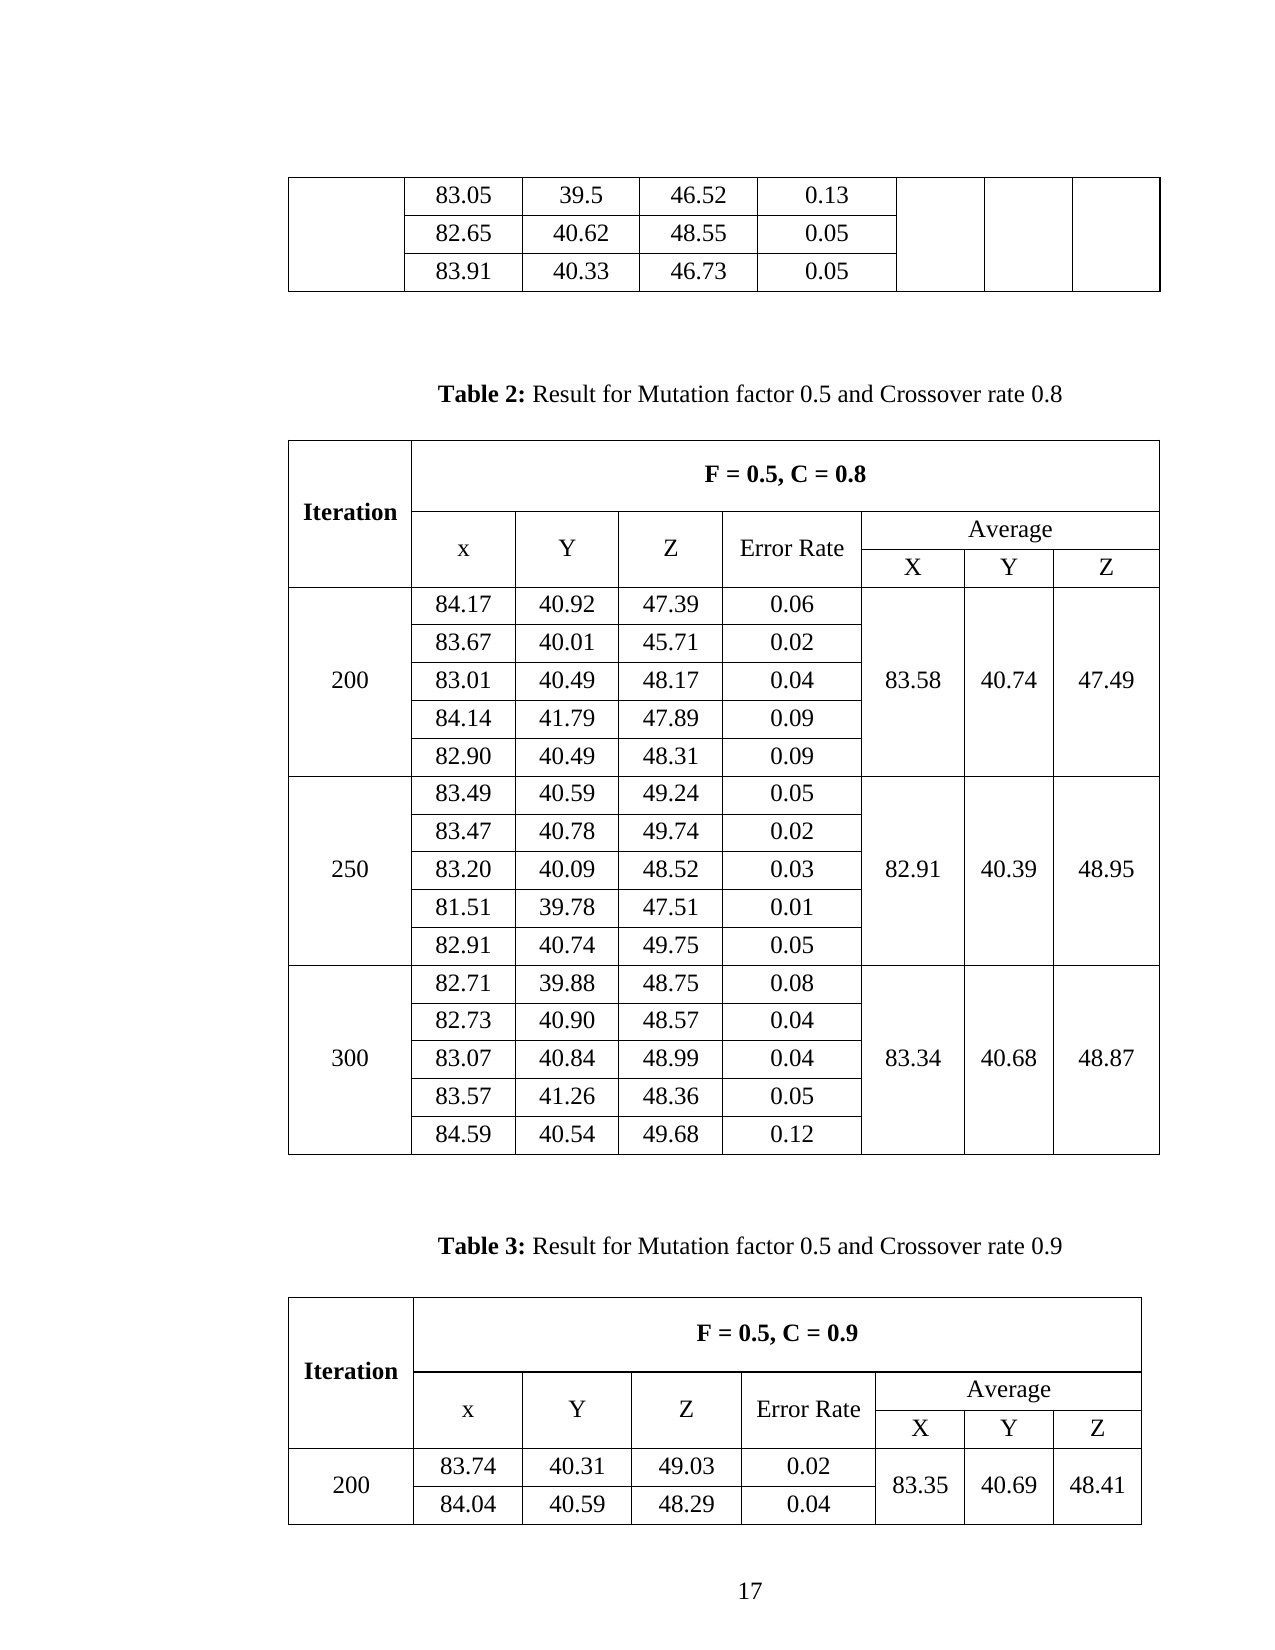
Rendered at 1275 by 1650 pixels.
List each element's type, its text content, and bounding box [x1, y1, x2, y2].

table_cell Z [619, 512, 722, 587]
table_cell 83.07 [412, 1041, 515, 1078]
table_cell 48.57 [619, 1004, 722, 1040]
table_cell 82.71 [412, 966, 515, 1002]
table_cell 47.51 [619, 890, 722, 927]
table_cell 41.26 [516, 1079, 618, 1116]
table_header F = 0.5, C = 0.8 [412, 441, 1159, 511]
table_cell 40.68 [965, 966, 1053, 1154]
table_cell Error Rate [723, 512, 861, 587]
table_cell Y [523, 1373, 631, 1448]
subtitle Table 3: Result for Mutation factor 0.5 and Crossover rate 0.9 [375, 1231, 1125, 1259]
table_cell 0.01 [723, 890, 861, 927]
table_cell 83.47 [412, 815, 515, 851]
table_header Iteration [289, 1298, 413, 1448]
table_cell 0.05 [723, 777, 861, 813]
table_cell 40.78 [516, 815, 618, 851]
table_cell 40.31 [523, 1449, 631, 1486]
table_cell 0.08 [723, 966, 861, 1002]
table_cell Z [1054, 1411, 1141, 1448]
table_cell 0.13 [758, 178, 896, 215]
table_cell 40.09 [516, 852, 618, 889]
table_cell 39.88 [516, 966, 618, 1002]
table_cell 200 [289, 588, 411, 776]
table_cell 84.04 [414, 1487, 522, 1524]
table_cell 0.02 [742, 1449, 875, 1486]
table_cell 40.90 [516, 1004, 618, 1040]
table_cell 48.17 [619, 663, 722, 700]
table_cell 48.29 [632, 1487, 741, 1524]
table_cell 47.49 [1054, 588, 1159, 776]
table_cell 83.67 [412, 625, 515, 662]
table_cell x [412, 512, 515, 587]
table_cell 40.62 [523, 216, 639, 253]
table_cell 0.02 [723, 625, 861, 662]
table_cell Z [632, 1373, 741, 1448]
table_cell 0.12 [723, 1117, 861, 1154]
table_cell 200 [289, 1449, 413, 1524]
table_cell 0.04 [723, 1041, 861, 1078]
table_cell 40.69 [965, 1449, 1053, 1524]
table_cell 83.01 [412, 663, 515, 700]
table_cell Y [516, 512, 618, 587]
table_cell 48.75 [619, 966, 722, 1002]
table_cell 40.92 [516, 588, 618, 624]
table_cell x [414, 1373, 522, 1448]
table_cell 48.55 [640, 216, 757, 253]
table_header Iteration [289, 441, 411, 587]
table_cell 83.58 [862, 588, 964, 776]
table_cell 84.17 [412, 588, 515, 624]
table_cell 49.03 [632, 1449, 741, 1486]
table_cell 81.51 [412, 890, 515, 927]
table_cell 82.91 [862, 777, 964, 965]
table_cell 48.36 [619, 1079, 722, 1116]
table_cell 0.09 [723, 739, 861, 776]
table_cell 48.31 [619, 739, 722, 776]
table_cell 83.34 [862, 966, 964, 1154]
table_cell 0.04 [723, 1004, 861, 1040]
table_cell 300 [289, 966, 411, 1154]
table_cell 0.06 [723, 588, 861, 624]
table_cell 45.71 [619, 625, 722, 662]
subtitle Table 2: Result for Mutation factor 0.5 and Crossover rate 0.8 [375, 379, 1125, 408]
table_cell 40.33 [523, 254, 639, 291]
table_cell 0.03 [723, 852, 861, 889]
table_cell Average [876, 1373, 1141, 1410]
table_cell 46.73 [640, 254, 757, 291]
table_cell 0.09 [723, 701, 861, 738]
table_cell 250 [289, 777, 411, 965]
table_cell 0.05 [758, 254, 896, 291]
table_cell 49.74 [619, 815, 722, 851]
table_cell 41.79 [516, 701, 618, 738]
table_cell 48.95 [1054, 777, 1159, 965]
table_cell 83.20 [412, 852, 515, 889]
table_cell Z [1054, 550, 1159, 587]
table_cell 49.75 [619, 928, 722, 965]
table_cell 49.68 [619, 1117, 722, 1154]
table_cell 48.52 [619, 852, 722, 889]
table_cell 48.87 [1054, 966, 1159, 1154]
table_cell Y [965, 550, 1053, 587]
table_cell 84.59 [412, 1117, 515, 1154]
table_cell 82.91 [412, 928, 515, 965]
table_cell 40.01 [516, 625, 618, 662]
table_cell 40.49 [516, 663, 618, 700]
table_cell 46.52 [640, 178, 757, 215]
table_cell 40.74 [965, 588, 1053, 776]
table_cell 82.73 [412, 1004, 515, 1040]
table_cell 84.14 [412, 701, 515, 738]
table_cell 0.05 [723, 928, 861, 965]
table_cell 83.49 [412, 777, 515, 813]
table_header F = 0.5, C = 0.9 [414, 1298, 1141, 1371]
table_cell 0.02 [723, 815, 861, 851]
table_cell 83.57 [412, 1079, 515, 1116]
table_cell 47.89 [619, 701, 722, 738]
table_cell 83.35 [876, 1449, 964, 1524]
table_cell 40.59 [523, 1487, 631, 1524]
table_cell 83.91 [405, 254, 522, 291]
table_cell Y [965, 1411, 1053, 1448]
table_cell 40.49 [516, 739, 618, 776]
table_cell 40.39 [965, 777, 1053, 965]
table_cell 39.5 [523, 178, 639, 215]
table_cell X [876, 1411, 964, 1448]
table_cell 40.54 [516, 1117, 618, 1154]
table_cell 48.99 [619, 1041, 722, 1078]
table_cell 0.04 [742, 1487, 875, 1524]
table_cell Error Rate [742, 1373, 875, 1448]
table_cell 82.90 [412, 739, 515, 776]
table_cell 48.41 [1054, 1449, 1141, 1524]
table_cell X [862, 550, 964, 587]
table_cell 0.05 [723, 1079, 861, 1116]
table_cell 83.74 [414, 1449, 522, 1486]
table_cell 49.24 [619, 777, 722, 813]
table_cell 39.78 [516, 890, 618, 927]
table_cell 40.59 [516, 777, 618, 813]
table_cell 40.84 [516, 1041, 618, 1078]
table_cell 47.39 [619, 588, 722, 624]
table_cell 83.05 [405, 178, 522, 215]
table_cell 0.04 [723, 663, 861, 700]
table_cell Average [862, 512, 1159, 549]
table_cell 82.65 [405, 216, 522, 253]
table_cell 40.74 [516, 928, 618, 965]
table_cell 0.05 [758, 216, 896, 253]
